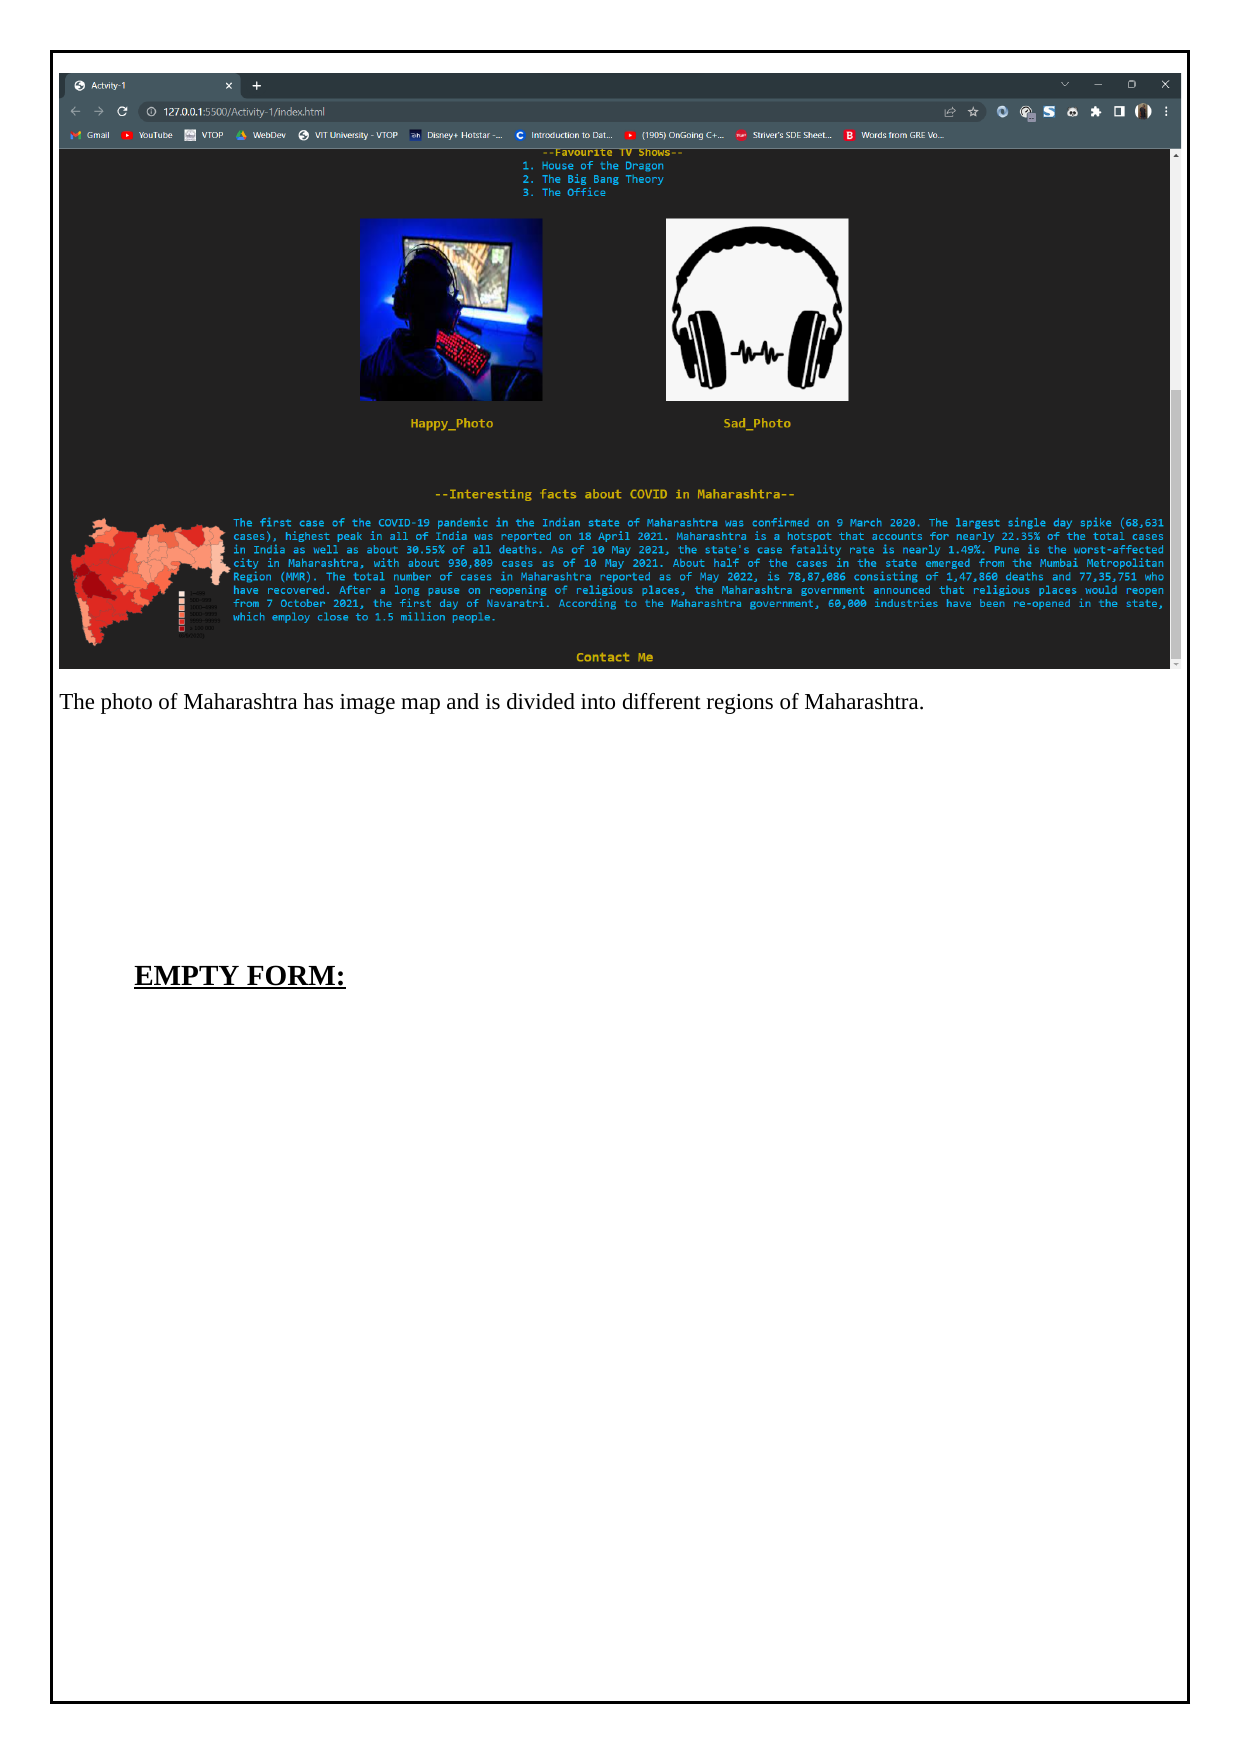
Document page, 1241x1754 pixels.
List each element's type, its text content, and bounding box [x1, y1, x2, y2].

text EMPTY FORM: [59, 958, 1181, 992]
picture [59, 73, 1182, 669]
text The photo of Maharashtra has image map and is divided into different regions of Maharashtra. [59, 688, 1181, 714]
